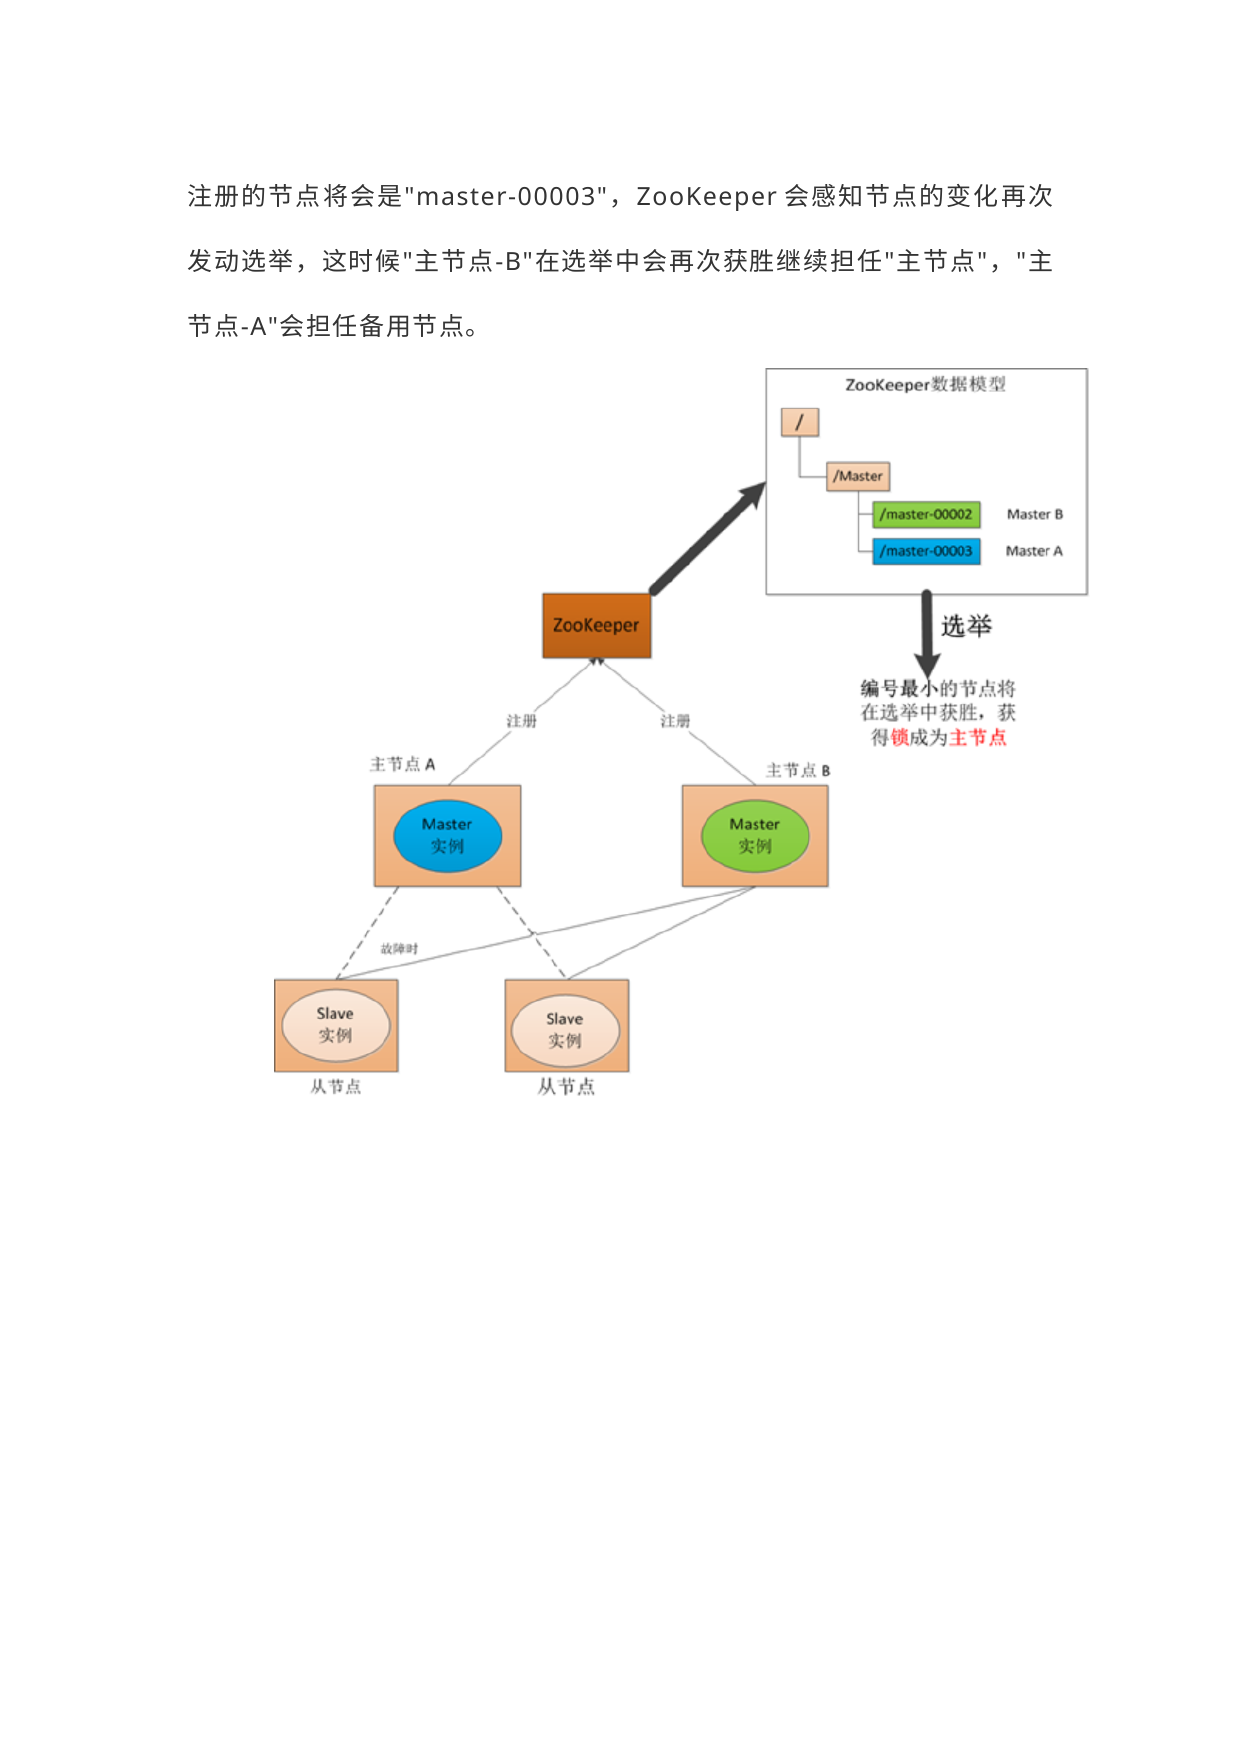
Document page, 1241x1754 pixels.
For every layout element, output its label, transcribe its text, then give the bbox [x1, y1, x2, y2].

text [187, 162, 1053, 357]
picture [231, 357, 1097, 1106]
